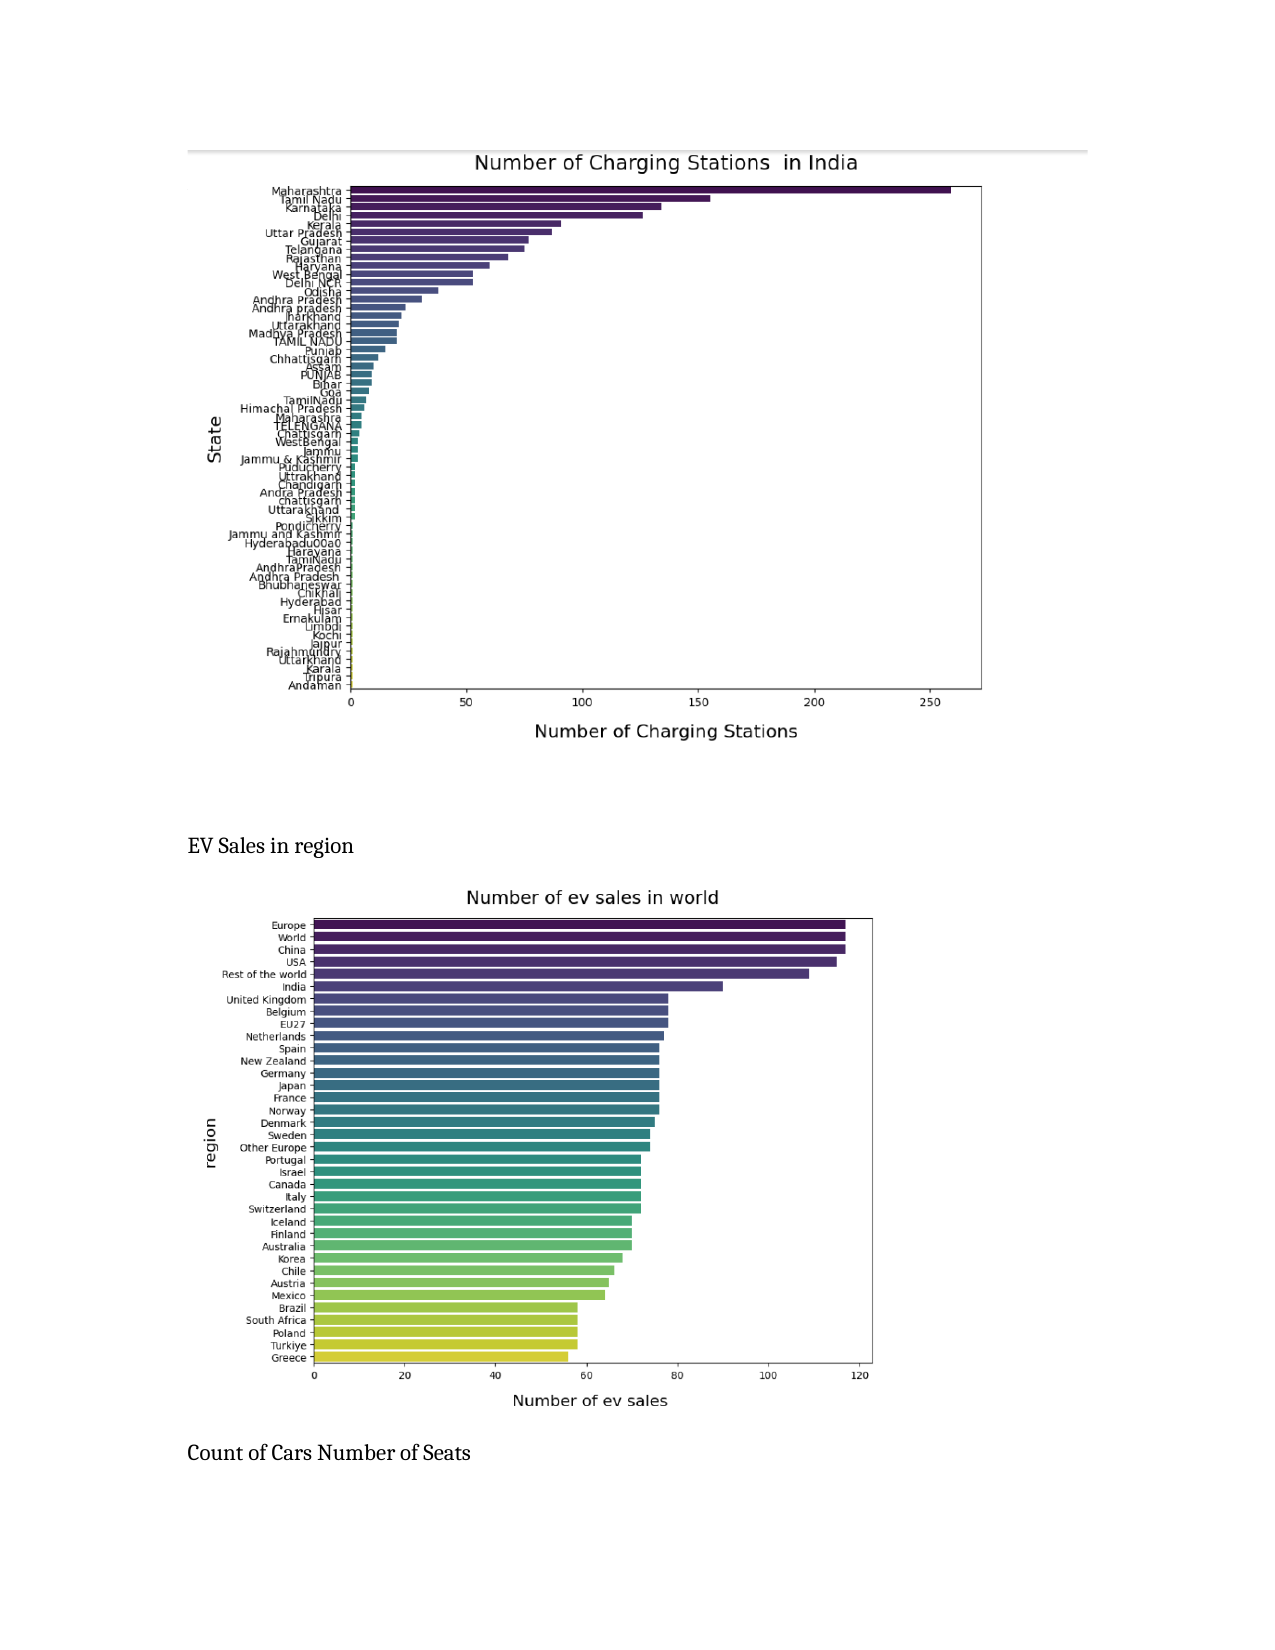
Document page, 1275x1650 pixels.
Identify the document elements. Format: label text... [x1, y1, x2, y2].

text Count of Cars Number of Seats [187, 1440, 1087, 1466]
picture [187, 150, 1088, 758]
text EV Sales in region [187, 833, 1087, 859]
picture [187, 884, 915, 1416]
